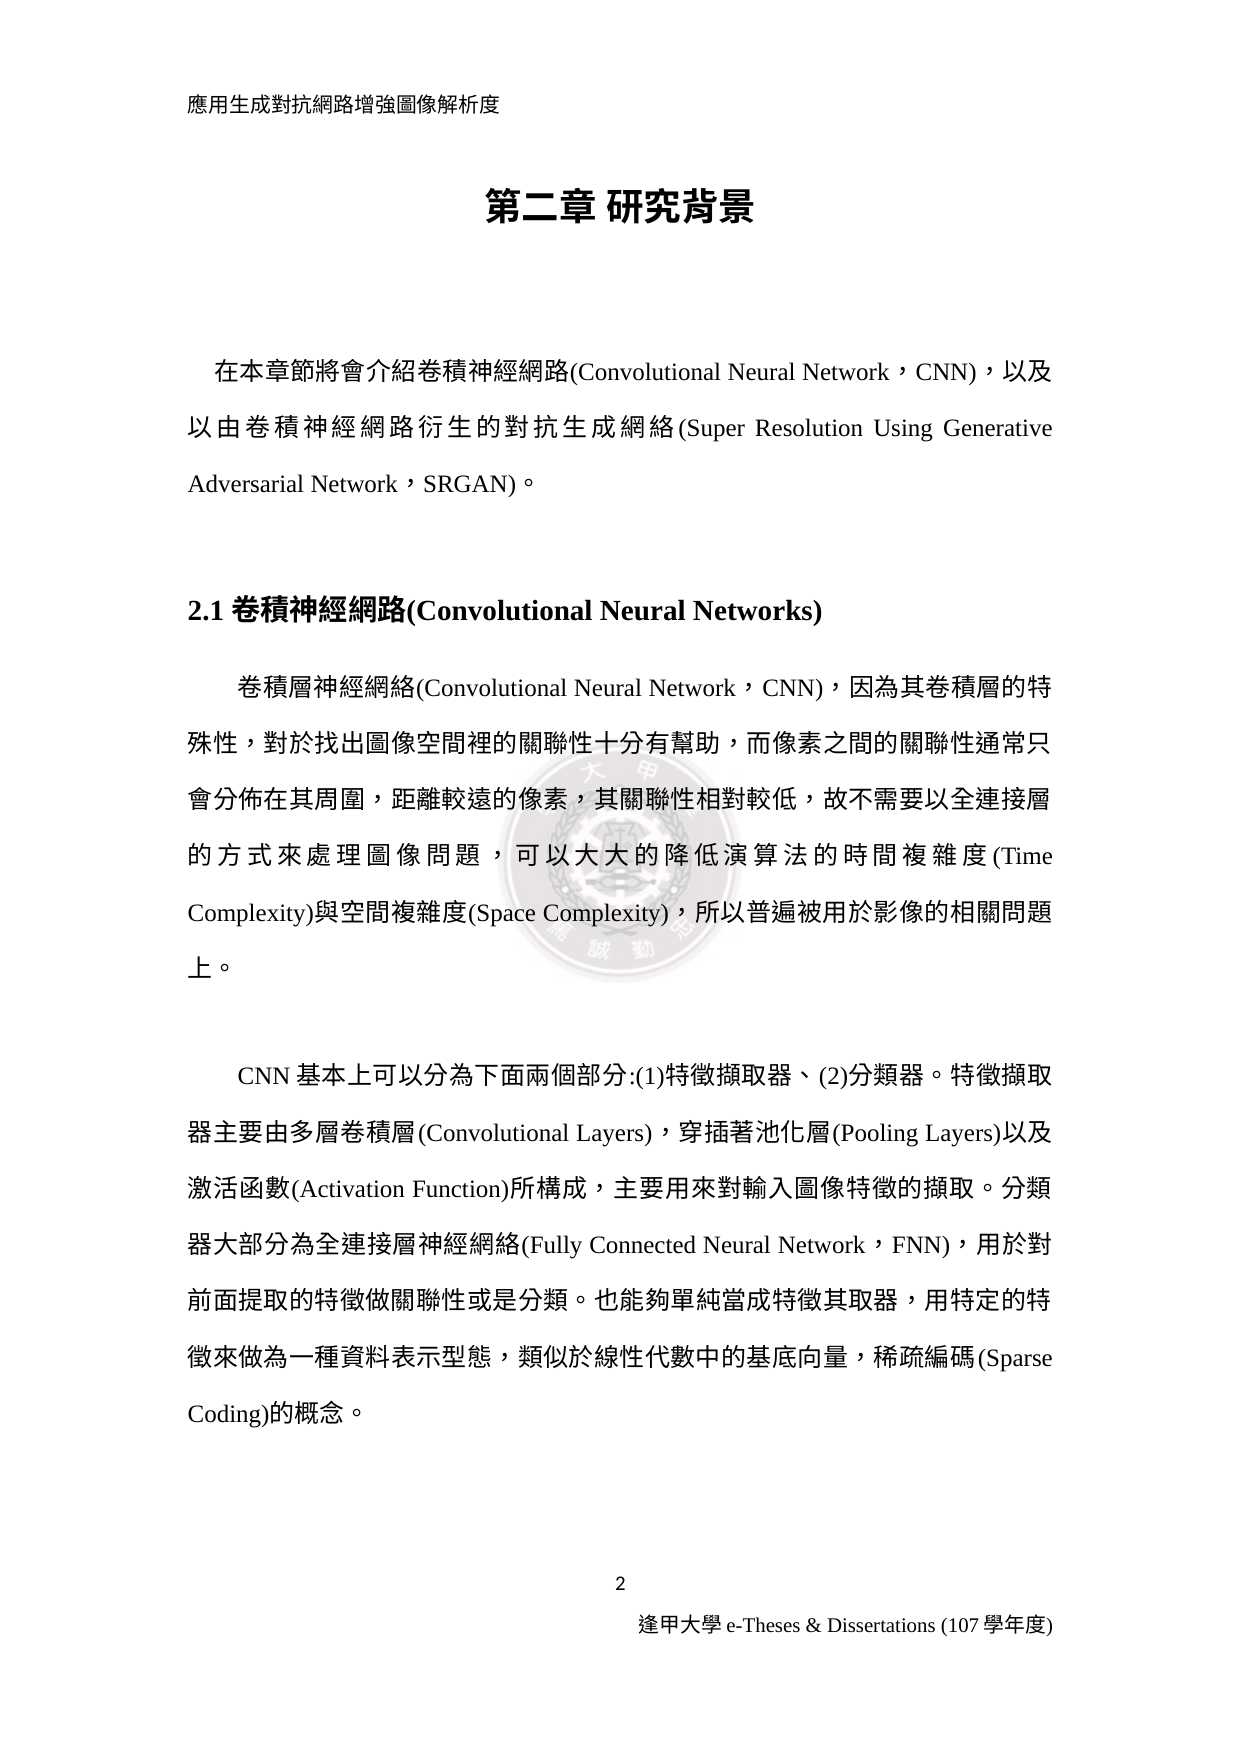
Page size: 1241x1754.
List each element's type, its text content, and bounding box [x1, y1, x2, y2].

text 在本章節將會介紹卷積神經網路(Convolutional Neural Network，CNN)，以及以由卷積神經網路衍生的對抗生成網絡(Super Resolution Using Generative Adversarial Network，SRGAN)。 [187, 350, 1053, 500]
subtitle 2.1 卷積神經網路(Convolutional Neural Networks) [187, 570, 1053, 645]
text CNN基本上可以分為下面兩個部分:(1)特徵擷取器、(2)分類器。特徵擷取器主要由多層卷積層(Convolutional Layers)，穿插著池化層(Pooling Layers)以及激活函數(Activation Function)所構成，主要用來對輸入圖像特徵的擷取。分類器大部分為全連接層神經網絡(Fully Connected Neural Network，FNN)，用於對前面提取的特徵做關聯性或是分類。也能夠單純當成特徵其取器，用特定的特徵來做為一種資料表示型態，類似於線性代數中的基底向量，稀疏編碼(Sparse Coding)的概念。 [187, 1055, 1053, 1430]
subtitle 第二章 研究背景 [187, 166, 1053, 241]
text 卷積層神經網絡(Convolutional Neural Network，CNN)，因為其卷積層的特殊性，對於找出圖像空間裡的關聯性十分有幫助，而像素之間的關聯性通常只會分佈在其周圍，距離較遠的像素，其關聯性相對較低，故不需要以全連接層的方式來處理圖像問題，可以大大的降低演算法的時間複雜度(Time Complexity)與空間複雜度(Space Complexity)，所以普遍被用於影像的相關問題上。 [187, 666, 1053, 985]
